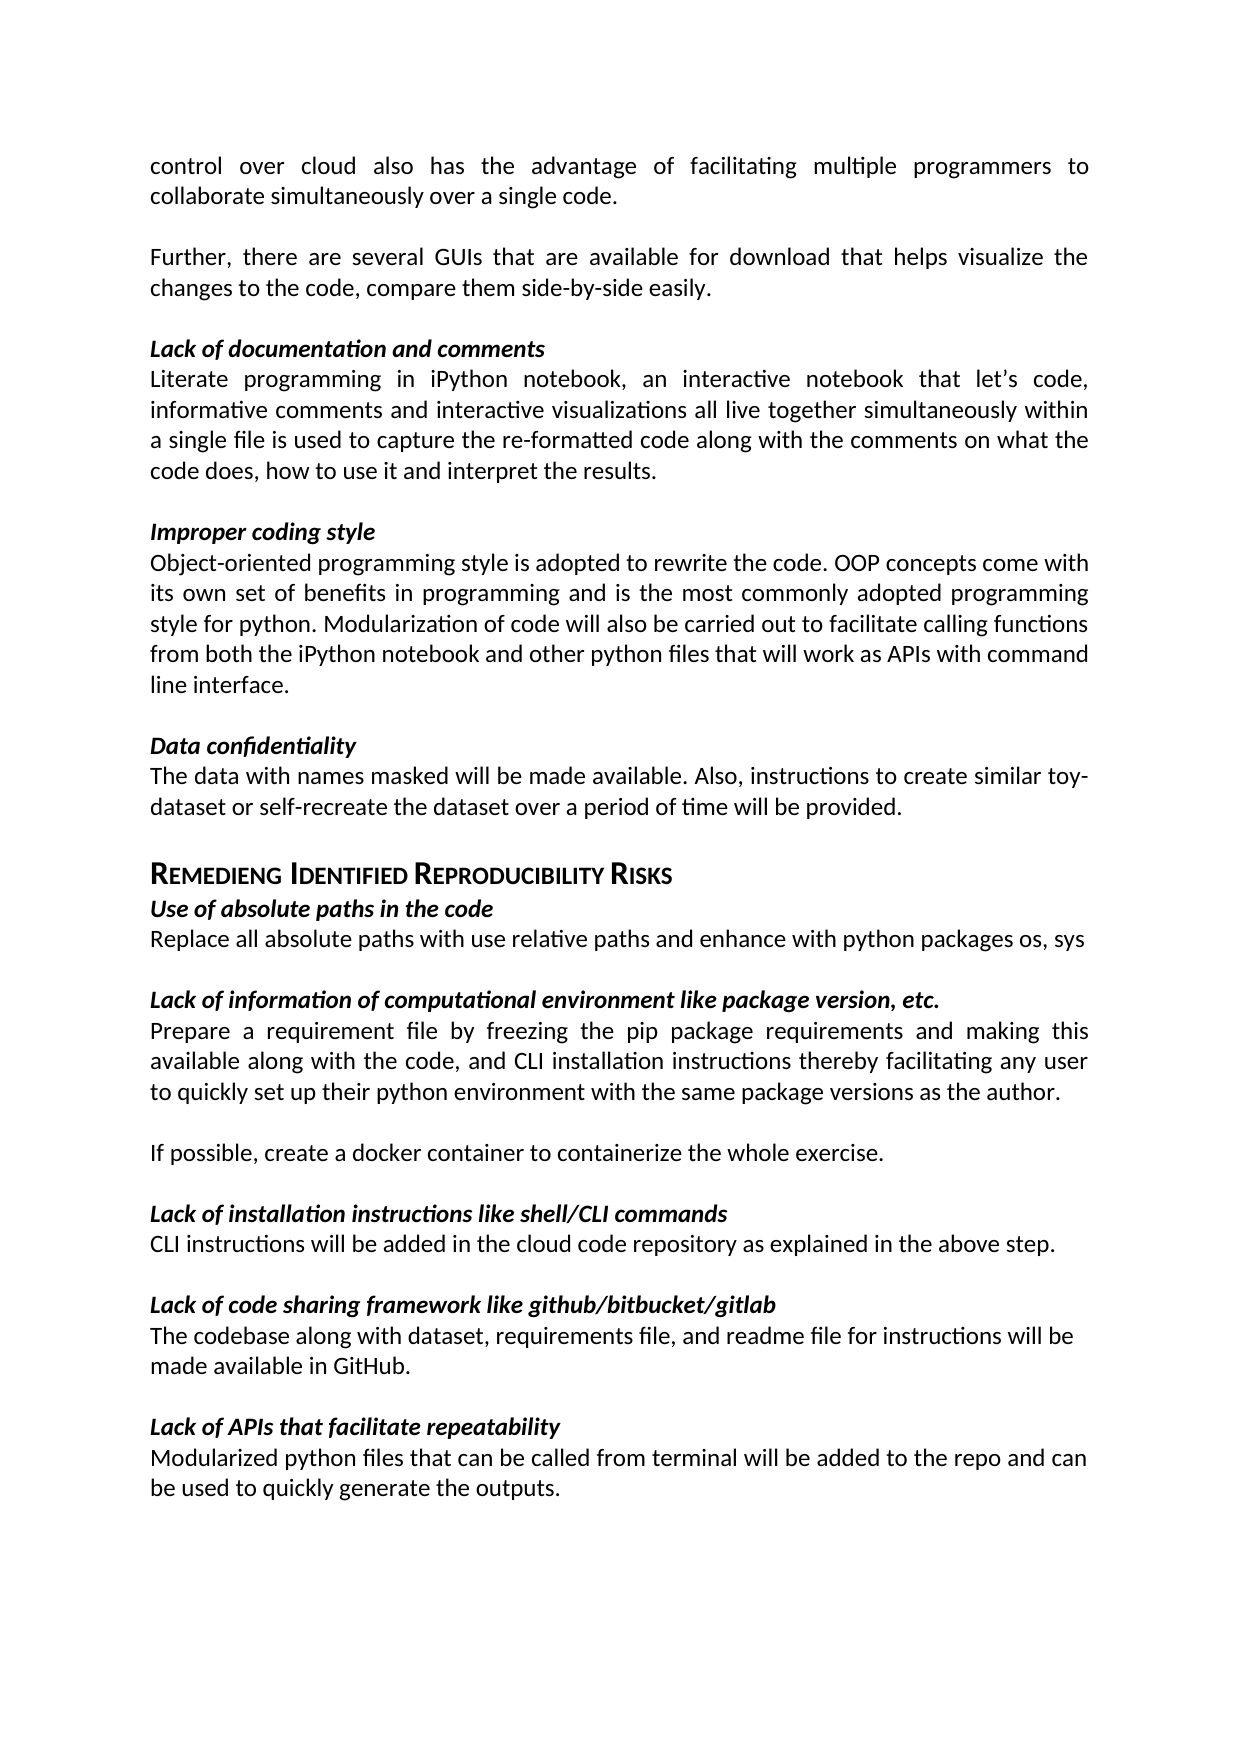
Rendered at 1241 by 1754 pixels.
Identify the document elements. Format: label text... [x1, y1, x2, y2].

text The codebase along with dataset, requirements file, and readme file for instructions will be made available in GitHub. [150, 1320, 1090, 1381]
text Modularized python files that can be called from terminal will be added to the repo and can be used to quickly generate the outputs. [150, 1442, 1090, 1503]
text REMEDIENG IDENTIFIED REPRODUCIBILITY RISKS [150, 852, 1090, 893]
text Prepare a requirement file by freezing the pip package requirements and making this available along with the code, and CLI installation instructions thereby facilitating any user to quickly set up their python environment with the same package versions as the author. [150, 1015, 1090, 1106]
text Further, there are several GUIs that are available for download that helps visualize the changes to the code, compare them side-by-side easily. [150, 242, 1090, 303]
text Object-oriented programming style is adopted to rewrite the code. OOP concepts come with its own set of benefits in programming and is the most commonly adopted programming style for python. Modularization of code will also be carried out to facilitate calling functions from both the iPython notebook and other python files that will work as APIs with command line interface. [150, 547, 1090, 699]
text Literate programming in iPython notebook, an interactive notebook that let’s code, informative comments and interactive visualizations all live together simultaneously within a single file is used to capture the re-formatted code along with the comments on what the code does, how to use it and interpret the results. [150, 364, 1090, 486]
text Data confidentiality [150, 730, 1090, 760]
text Improper coding style [150, 516, 1090, 547]
text Replace all absolute paths with use relative paths and enhance with python packages os, sys [150, 923, 1090, 954]
text Lack of installation instructions like shell/CLI commands [150, 1198, 1090, 1228]
text Lack of code sharing framework like github/bitbucket/gitlab [150, 1289, 1090, 1320]
text Use of absolute paths in the code [150, 893, 1090, 923]
text Lack of documentation and comments [150, 333, 1090, 364]
text Lack of information of computational environment like package version, etc. [150, 984, 1090, 1015]
text The data with names masked will be made available. Also, instructions to create similar toy-dataset or self-recreate the dataset over a period of time will be provided. [150, 760, 1090, 821]
text Lack of APIs that facilitate repeatability [150, 1412, 1090, 1442]
text If possible, create a docker container to containerize the whole exercise. [150, 1106, 1090, 1167]
text CLI instructions will be added in the cloud code repository as explained in the above step. [150, 1228, 1090, 1259]
